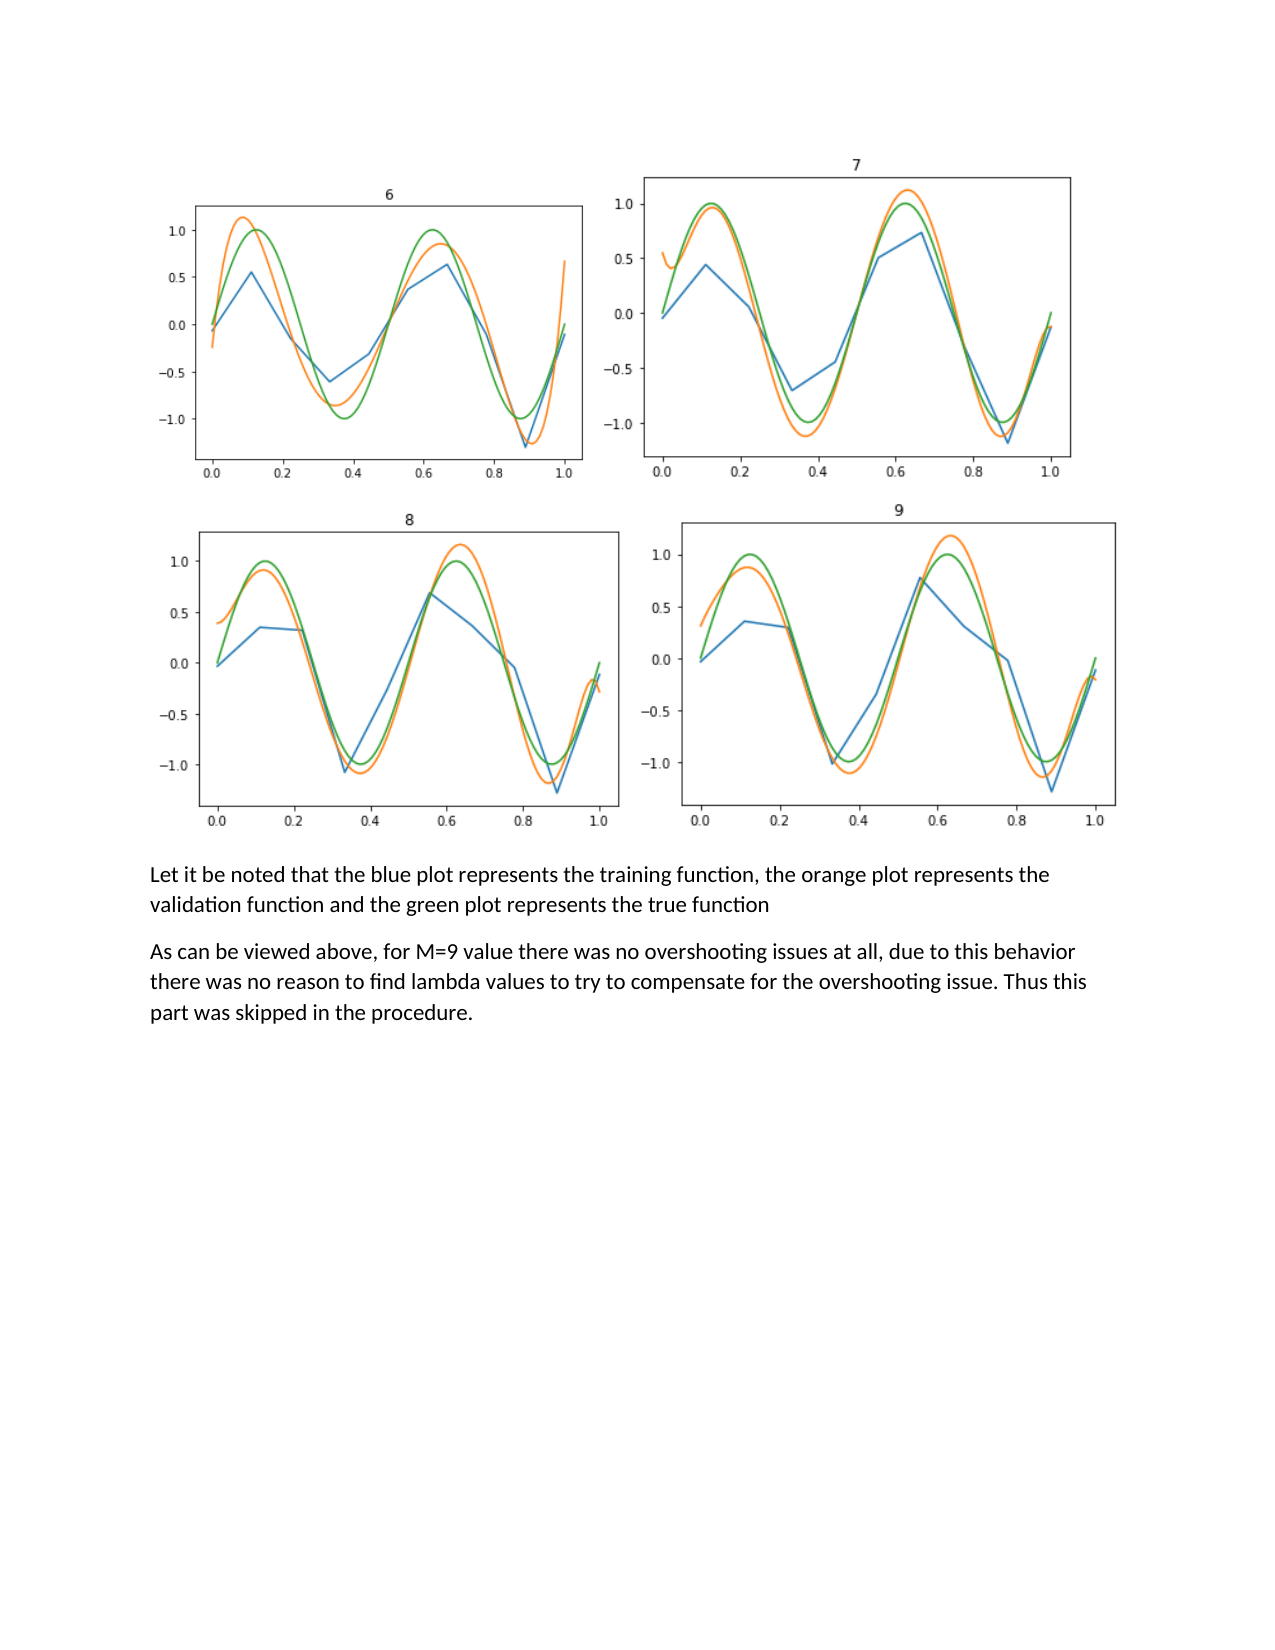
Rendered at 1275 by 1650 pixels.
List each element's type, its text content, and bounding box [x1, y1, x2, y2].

text Let it be noted that the blue plot represents the training function, the orange plot represents the validation function and the green plot represents the true function [150, 860, 1125, 918]
picture [150, 504, 627, 836]
picture [594, 150, 1079, 487]
picture [150, 181, 590, 487]
picture [631, 494, 1124, 836]
text As can be viewed above, for M=9 value there was no overshooting issues at all, due to this behavior there was no reason to find lambda values to try to compensate for the overshooting issue. Thus this part was skipped in the procedure. [150, 937, 1125, 1026]
